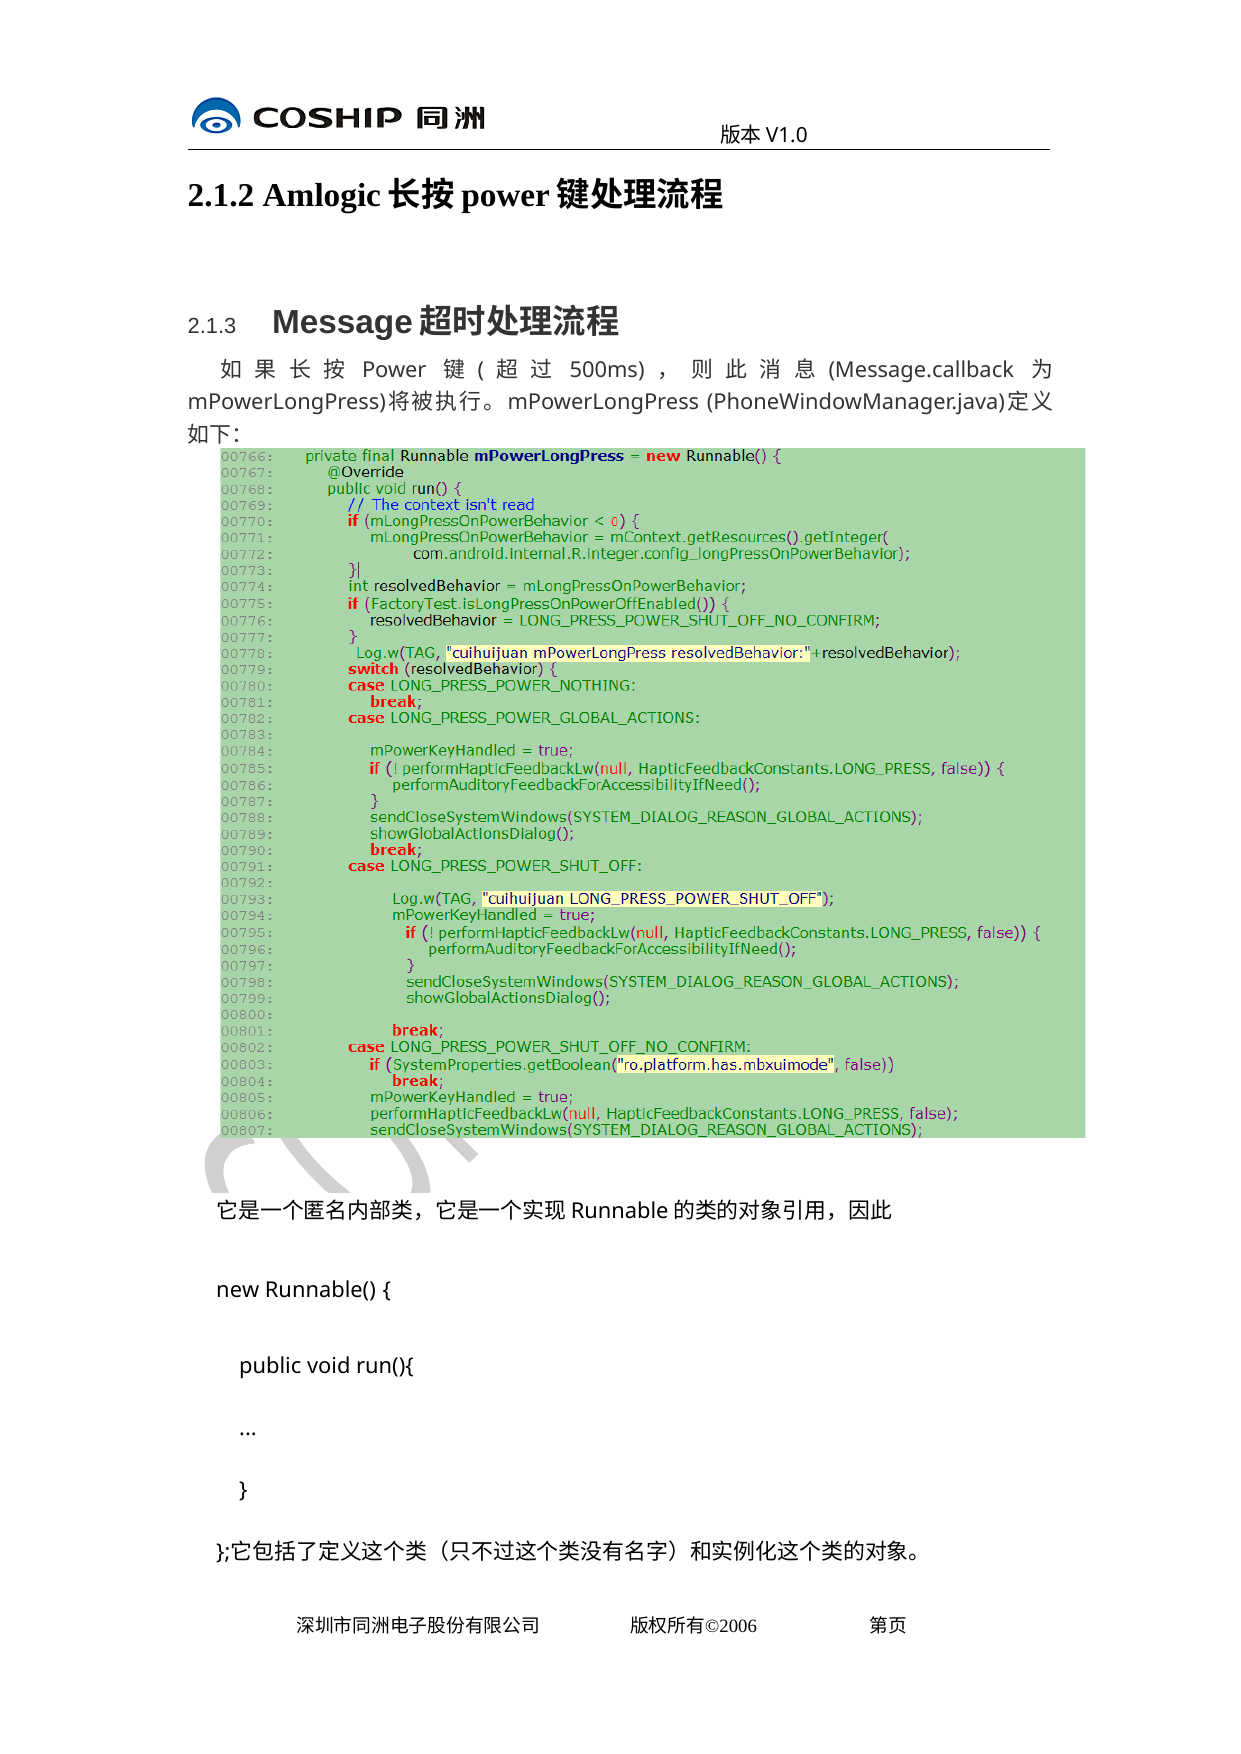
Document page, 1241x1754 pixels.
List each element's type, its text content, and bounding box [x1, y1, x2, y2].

picture [187, 88, 490, 143]
picture [220, 448, 1086, 1138]
subtitle Amlogic长按power键处理流程 [187, 159, 1053, 224]
subtitle Message超时处理流程 [187, 286, 1053, 351]
text new Runnable() { [187, 1255, 1053, 1320]
text } [187, 1472, 1053, 1505]
text 如果长按Power键(超过500ms)，则此消息(Message.callback为mPowerLongPress)将被执行。mPowerLongPress (PhoneWindowManager.java)定义如下： [187, 351, 1053, 449]
text ... [187, 1411, 1053, 1443]
text 它是一个匿名内部类，它是一个实现Runnable的类的对象引用，因此 [187, 1193, 1053, 1226]
text };它包括了定义这个类（只不过这个类没有名字）和实例化这个类的对象。 [187, 1534, 1053, 1566]
text public void run(){ [187, 1349, 1053, 1381]
